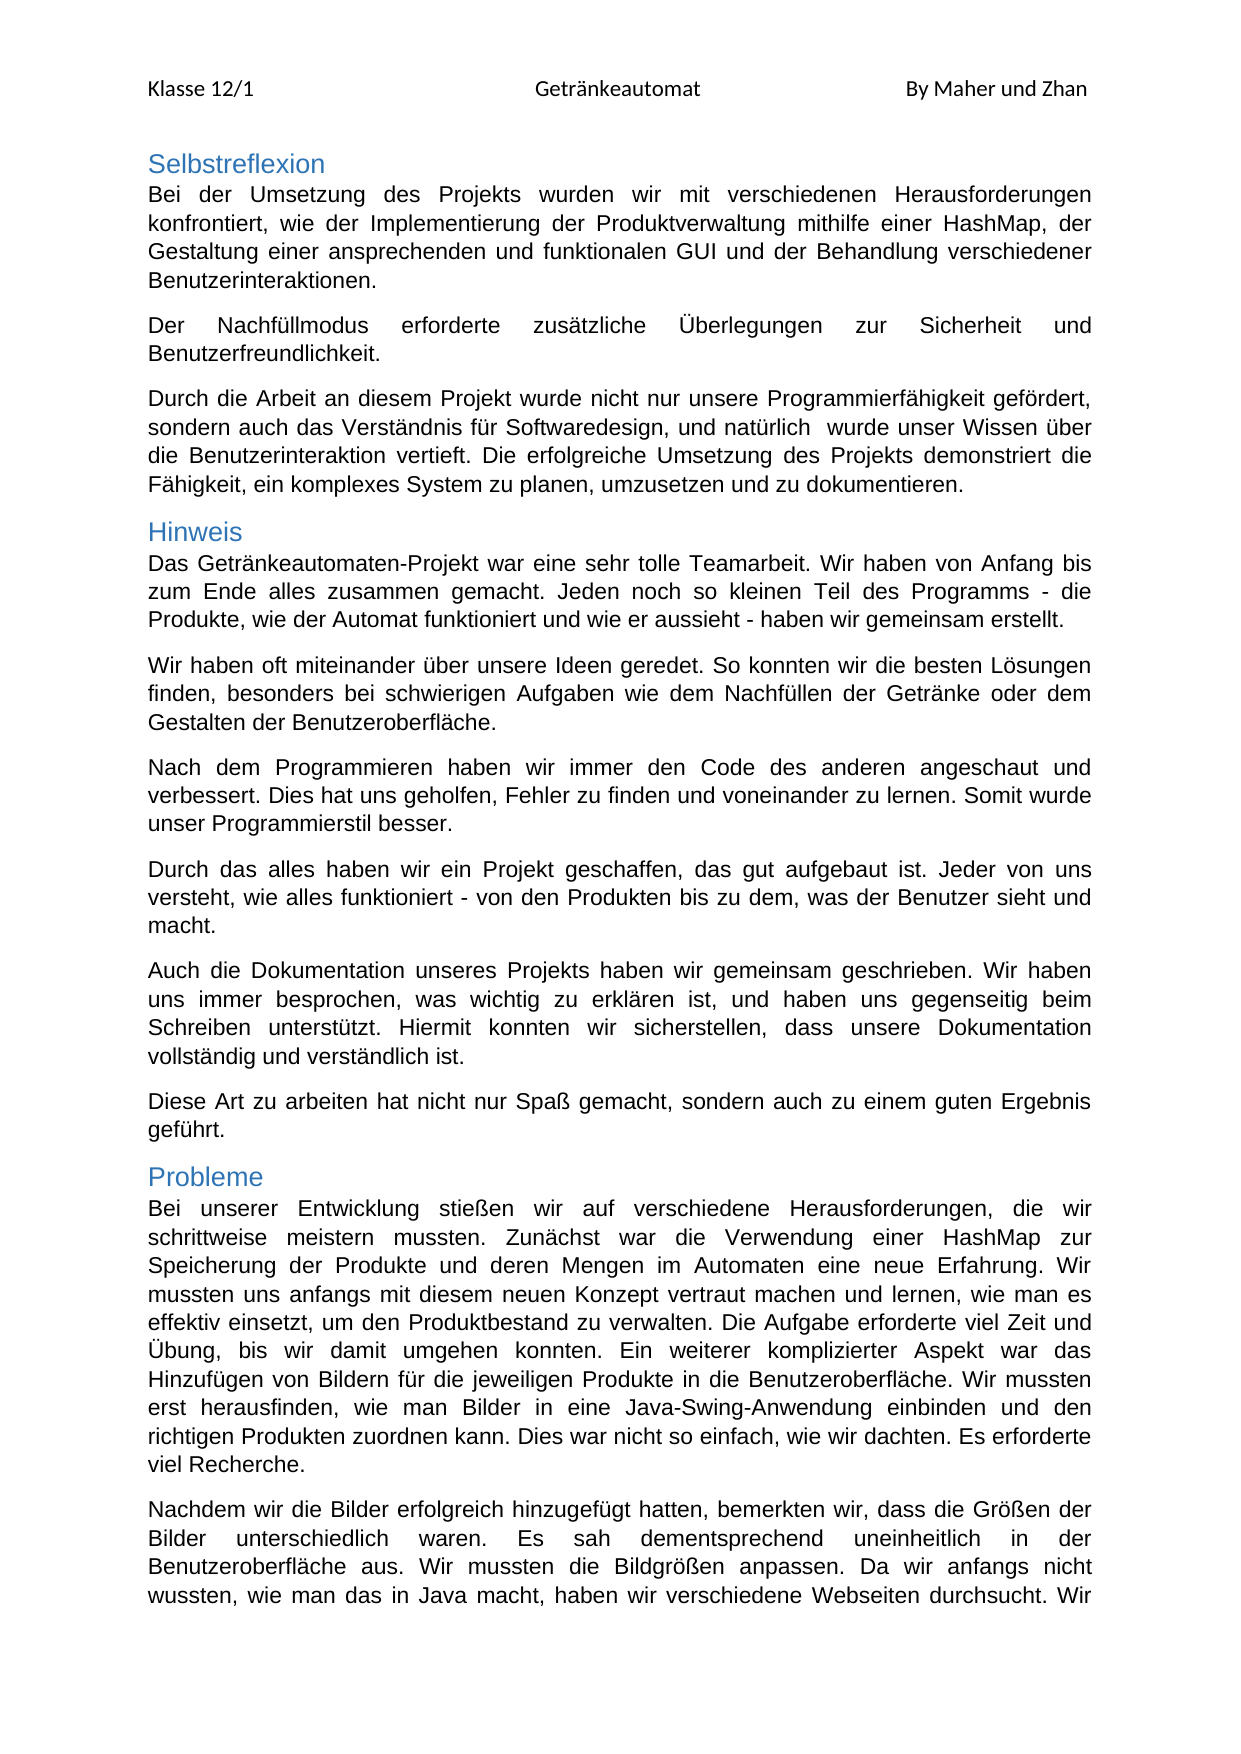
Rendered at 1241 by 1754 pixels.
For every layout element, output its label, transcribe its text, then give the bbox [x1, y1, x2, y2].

text Der Nachfüllmodus erforderte zusätzliche Überlegungen zur Sicherheit und Benutzerfreundlichkeit. [148, 312, 1092, 367]
text Wir haben oft miteinander über unsere Ideen geredet. So konnten wir die besten Lösungen finden, besonders bei schwierigen Aufgaben wie dem Nachfüllen der Getränke oder dem Gestalten der Benutzeroberfläche. [148, 652, 1092, 735]
subtitle Selbstreflexion [148, 148, 1092, 179]
text Nach dem Programmieren haben wir immer den Code des anderen angeschaut und verbessert. Dies hat uns geholfen, Fehler zu finden und voneinander zu lernen. Somit wurde unser Programmierstil besser. [148, 753, 1092, 837]
text Durch das alles haben wir ein Projekt geschaffen, das gut aufgebaut ist. Jeder von uns versteht, wie alles funktioniert - von den Produkten bis zu dem, was der Benutzer sieht und macht. [148, 856, 1092, 939]
subtitle Probleme [148, 1161, 1092, 1193]
text Das Getränkeautomaten-Projekt war eine sehr tolle Teamarbeit. Wir haben von Anfang bis zum Ende alles zusammen gemacht. Jeden noch so kleinen Teil des Programms - die Produkte, wie der Automat funktioniert und wie er aussieht - haben wir gemeinsam erstellt. [148, 549, 1092, 633]
subtitle Hinweis [148, 516, 1092, 547]
text Bei der Umsetzung des Projekts wurden wir mit verschiedenen Herausforderungen konfrontiert, wie der Implementierung der Produktverwaltung mithilfe einer HashMap, der Gestaltung einer ansprechenden und funktionalen GUI und der Behandlung verschiedener Benutzerinteraktionen. [148, 181, 1092, 293]
text Diese Art zu arbeiten hat nicht nur Spaß gemacht, sondern auch zu einem guten Ergebnis geführt. [148, 1088, 1092, 1143]
text Bei unserer Entwicklung stießen wir auf verschiedene Herausforderungen, die wir schrittweise meistern mussten. Zunächst war die Verwendung einer HashMap zur Speicherung der Produkte und deren Mengen im Automaten eine neue Erfahrung. Wir mussten uns anfangs mit diesem neuen Konzept vertraut machen und lernen, wie man es effektiv einsetzt, um den Produktbestand zu verwalten. Die Aufgabe erforderte viel Zeit und Übung, bis wir damit umgehen konnten. Ein weiterer komplizierter Aspekt war das Hinzufügen von Bildern für die jeweiligen Produkte in die Benutzeroberfläche. Wir mussten erst herausfinden, wie man Bilder in eine Java-Swing-Anwendung einbinden und den richtigen Produkten zuordnen kann. Dies war nicht so einfach, wie wir dachten. Es erforderte viel Recherche. [148, 1195, 1092, 1477]
text Auch die Dokumentation unseres Projekts haben wir gemeinsam geschrieben. Wir haben uns immer besprochen, was wichtig zu erklären ist, und haben uns gegenseitig beim Schreiben unterstützt. Hiermit konnten wir sicherstellen, dass unsere Dokumentation vollständig und verständlich ist. [148, 957, 1092, 1069]
